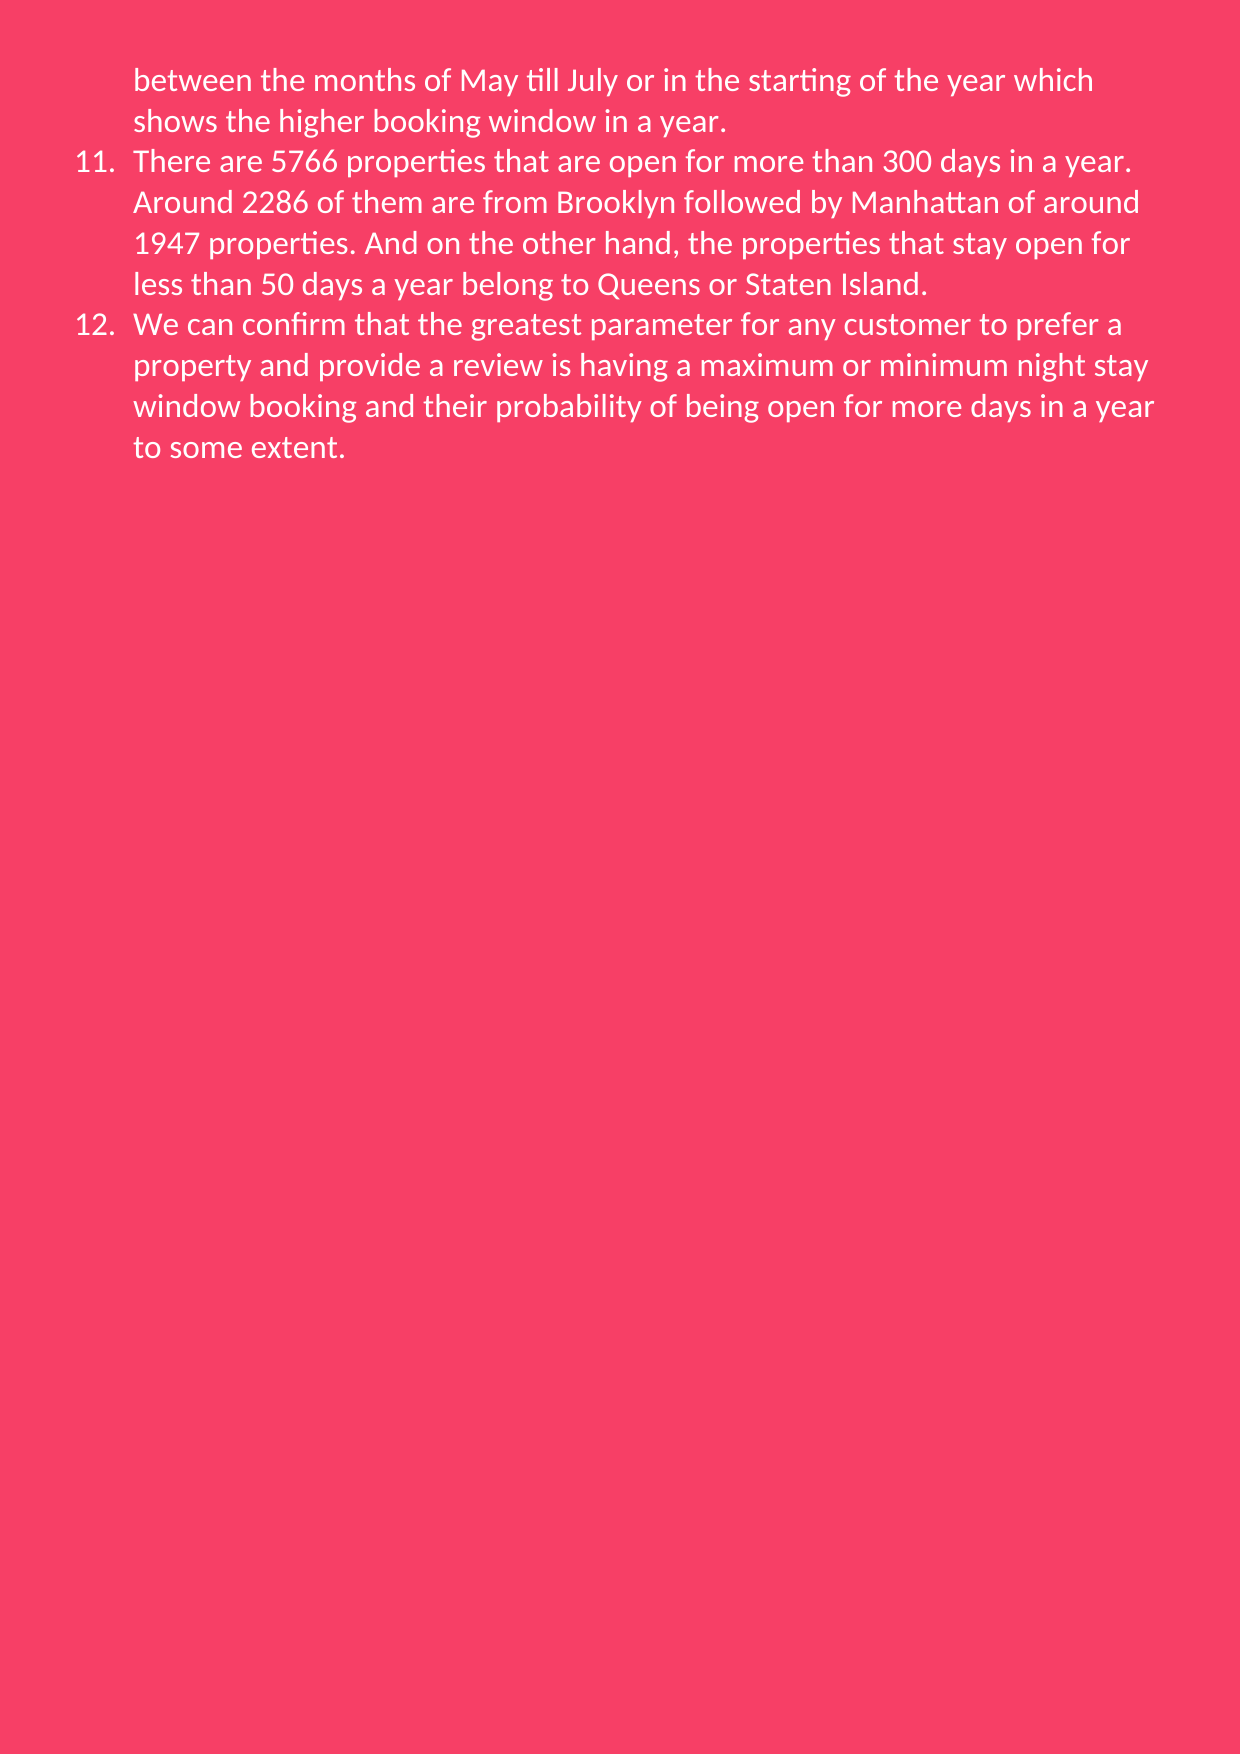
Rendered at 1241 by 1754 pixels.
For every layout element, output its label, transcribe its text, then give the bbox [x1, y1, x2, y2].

list We can confirm that the greatest parameter for any customer to prefer a property and provide a review is having a maximum or minimum night stay window booking and their probability of being open for more days in a year to some extent. [74, 303, 1167, 466]
list There are 5766 properties that are open for more than 300 days in a year. Around 2286 of them are from Brooklyn followed by Manhattan of around 1947 properties. And on the other hand, the properties that stay open for less than 50 days a year belong to Queens or Staten Island. [74, 141, 1167, 303]
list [89, 59, 1167, 141]
